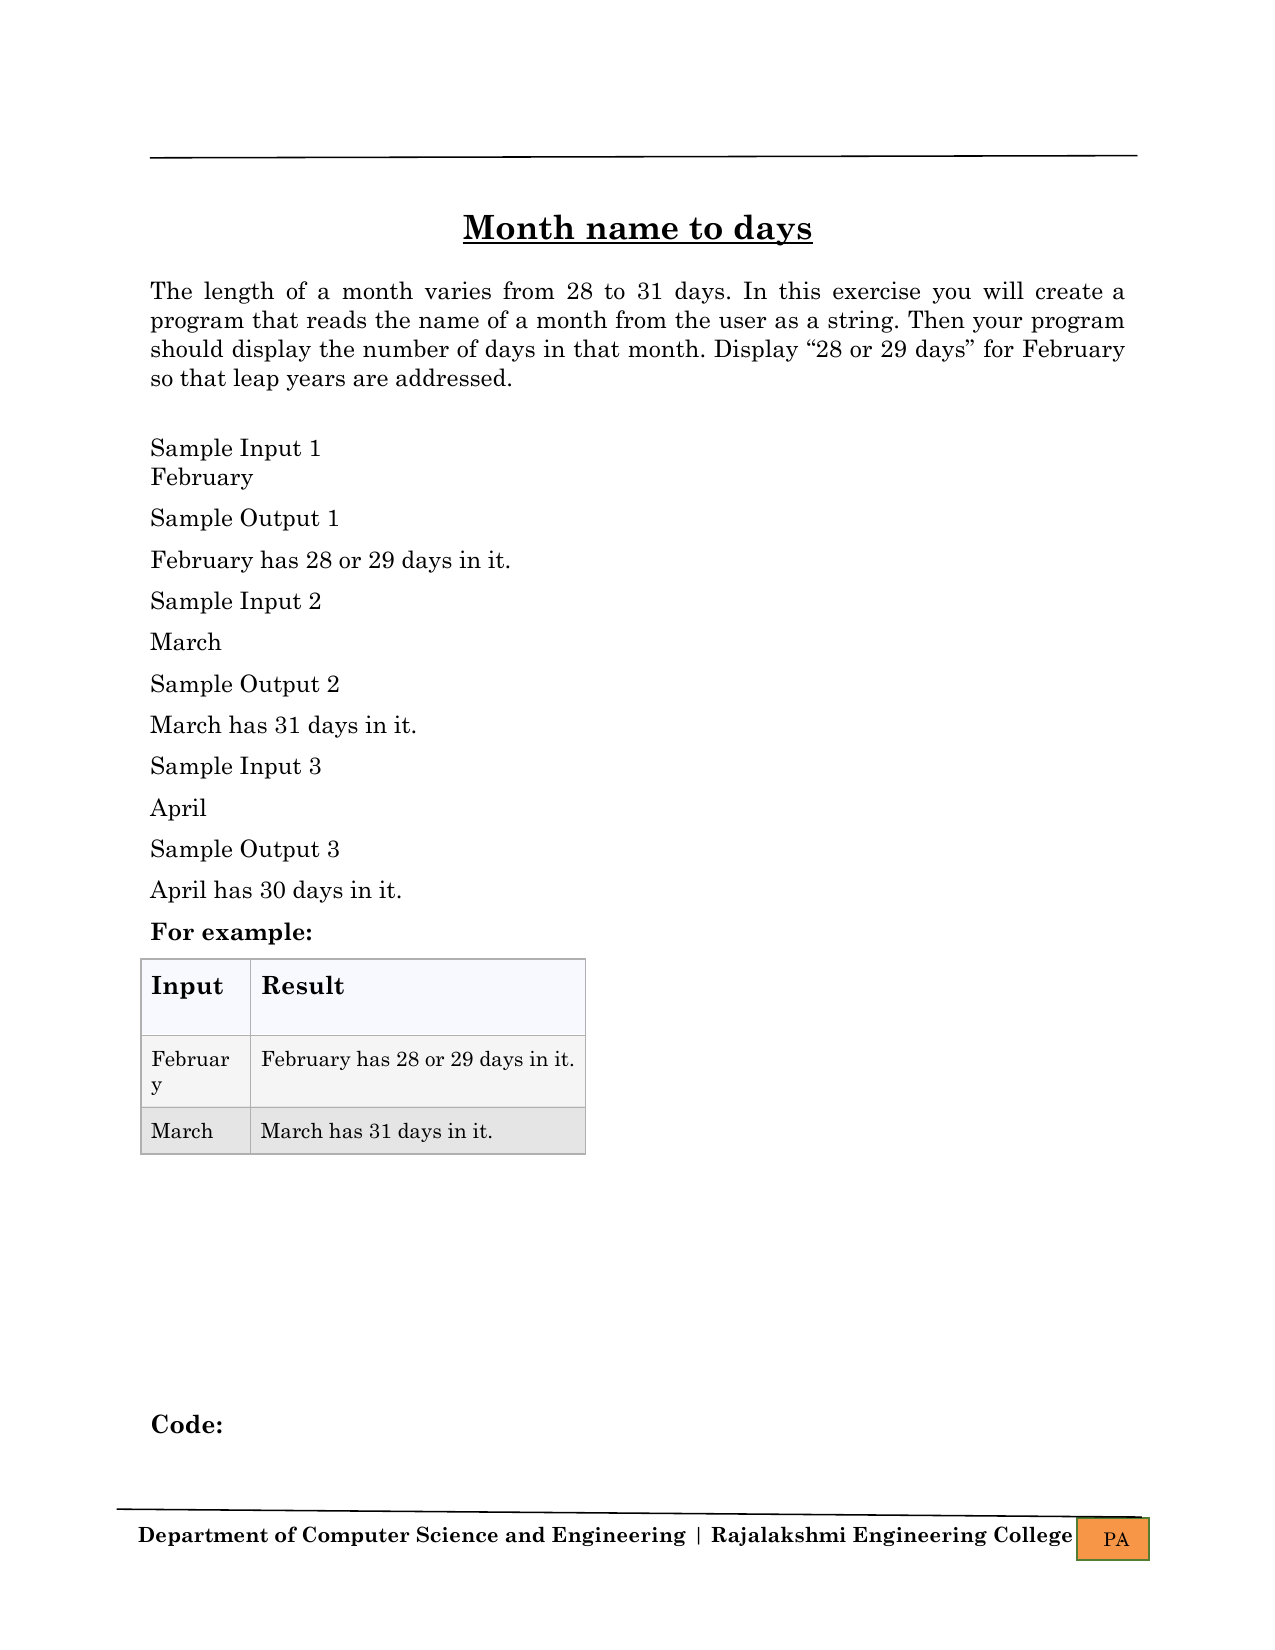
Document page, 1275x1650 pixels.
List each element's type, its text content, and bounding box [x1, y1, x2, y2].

text Sample Input 3 [150, 751, 1125, 780]
text February [150, 462, 1125, 491]
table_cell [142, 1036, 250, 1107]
text Code: [150, 1409, 1125, 1439]
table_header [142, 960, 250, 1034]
text Sample Output 2 [150, 668, 1125, 697]
text The length of a month varies from 28 to 31 days. In this exercise you will create a program that reads the name of a month from the user as a string. Then your program should display the number of days in that month. Display “28 or 29 days” for February so that leap years are addressed. [150, 276, 1125, 391]
text Sample Input 1 [150, 404, 1125, 462]
text March [150, 627, 1125, 656]
text Sample Input 2 [150, 586, 1125, 614]
text Month name to days [150, 207, 1125, 247]
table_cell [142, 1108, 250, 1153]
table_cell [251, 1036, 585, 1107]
text April [150, 792, 1125, 821]
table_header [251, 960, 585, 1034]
text April has 30 days in it. [150, 875, 1125, 904]
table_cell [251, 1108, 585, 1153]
text For example: [150, 917, 1125, 945]
text Sample Output 3 [150, 834, 1125, 863]
text February has 28 or 29 days in it. [150, 544, 1125, 573]
text Sample Output 1 [150, 503, 1125, 532]
text March has 31 days in it. [150, 710, 1125, 739]
